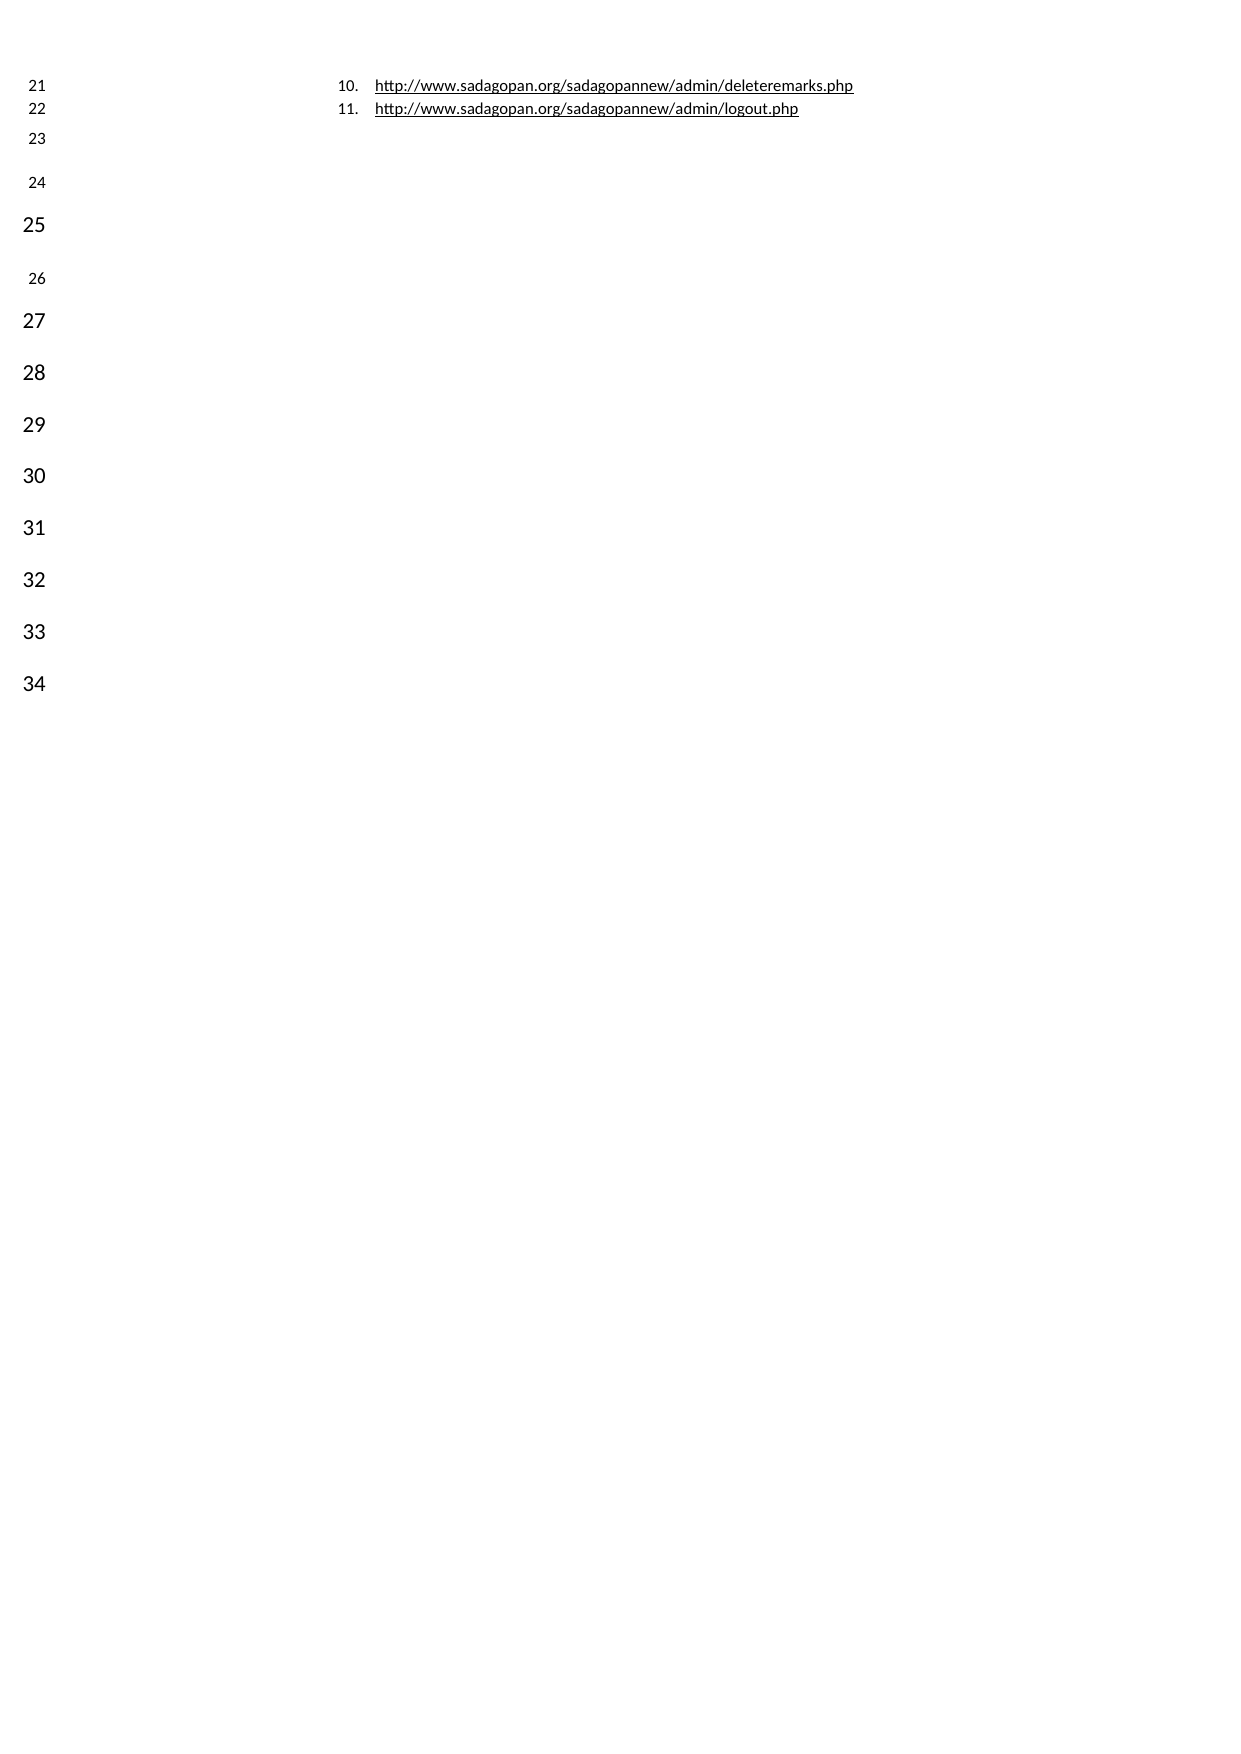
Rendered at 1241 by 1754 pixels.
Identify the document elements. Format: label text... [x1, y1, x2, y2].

list http://www.sadagopan.org/sadagopannew/admin/logout.php [337, 98, 1165, 119]
list http://www.sadagopan.org/sadagopannew/admin/deleteremarks.php [337, 75, 1165, 95]
